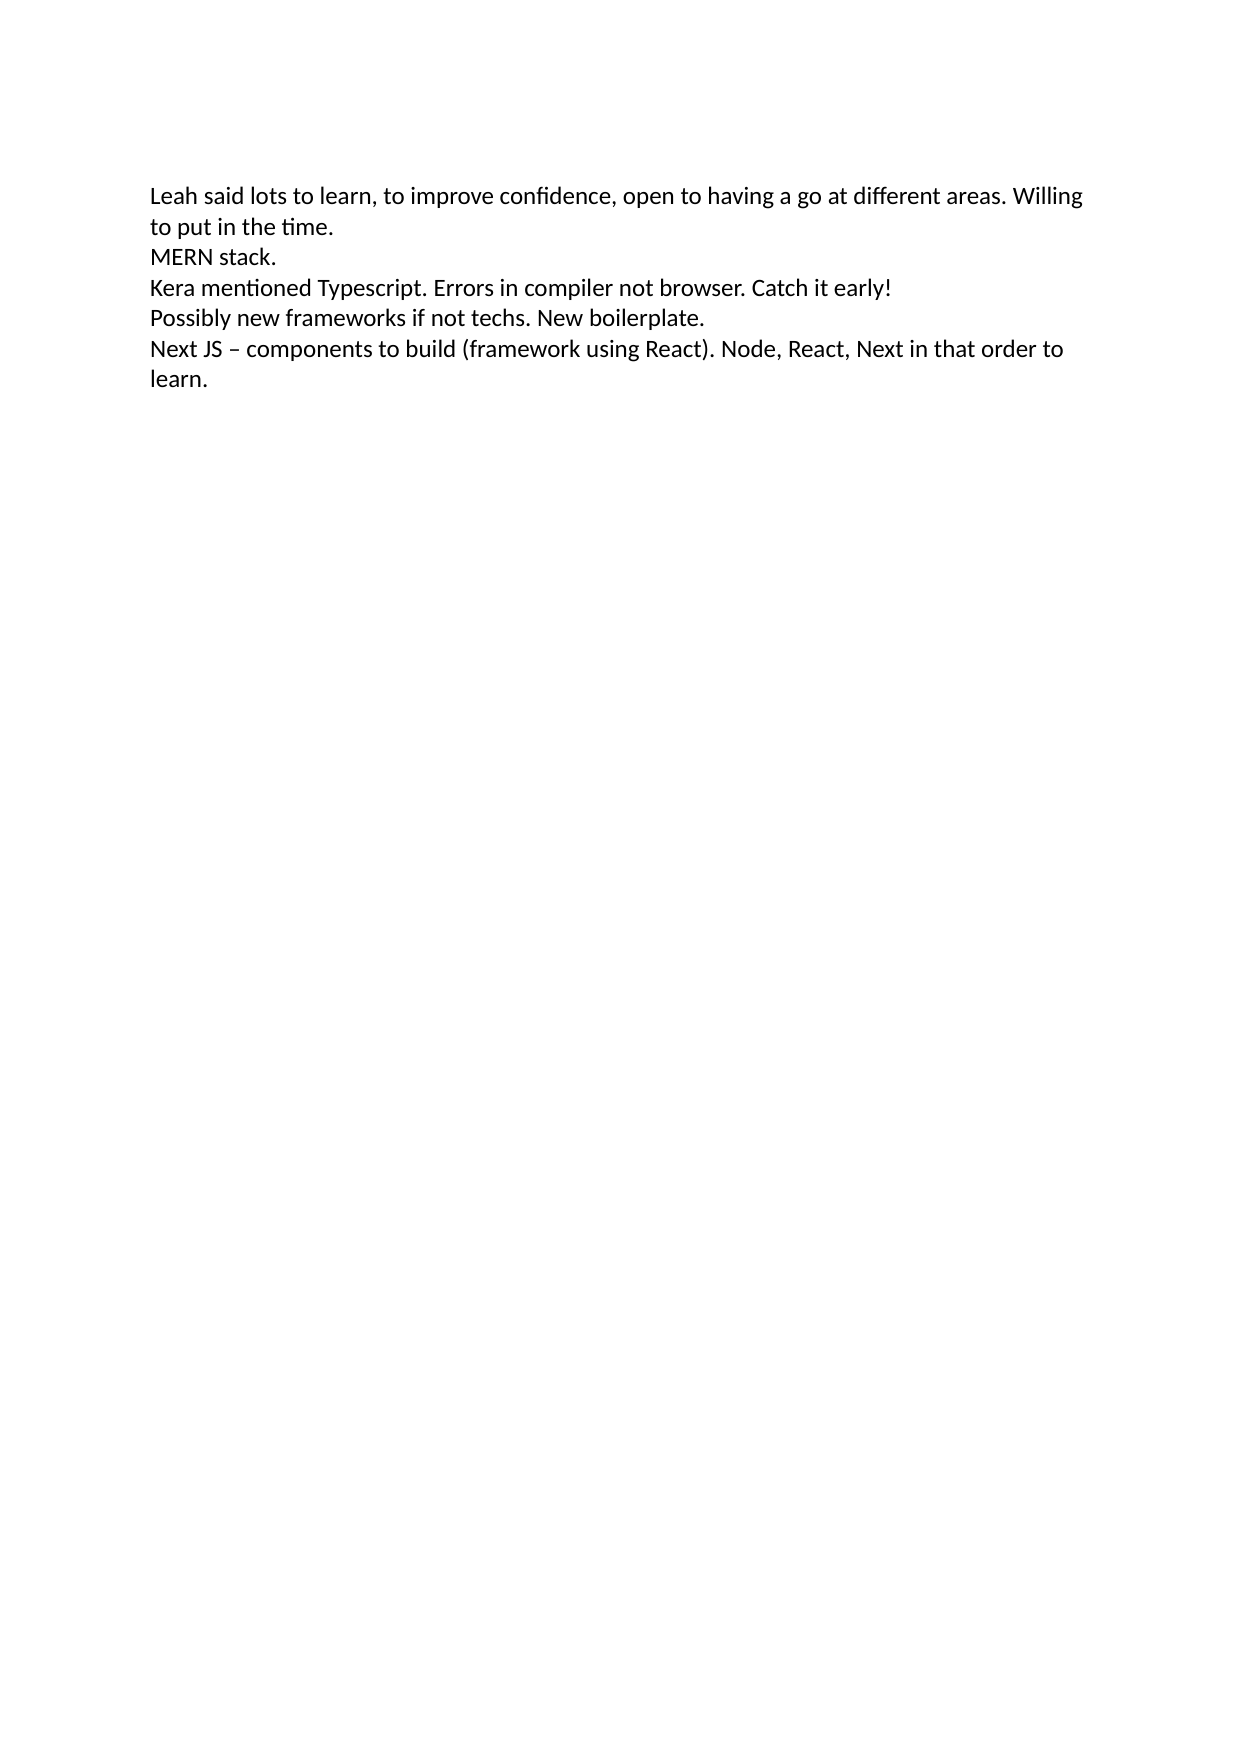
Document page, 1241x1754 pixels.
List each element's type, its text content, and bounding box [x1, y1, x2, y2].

text Possibly new frameworks if not techs. New boilerplate. [150, 303, 1090, 333]
text Next JS – components to build (framework using React). Node, React, Next in that order to learn. [150, 333, 1090, 394]
text Leah said lots to learn, to improve confidence, open to having a go at different areas. Willing to put in the time. [150, 181, 1090, 242]
text MERN stack. [150, 242, 1090, 272]
text Kera mentioned Typescript. Errors in compiler not browser. Catch it early! [150, 272, 1090, 303]
